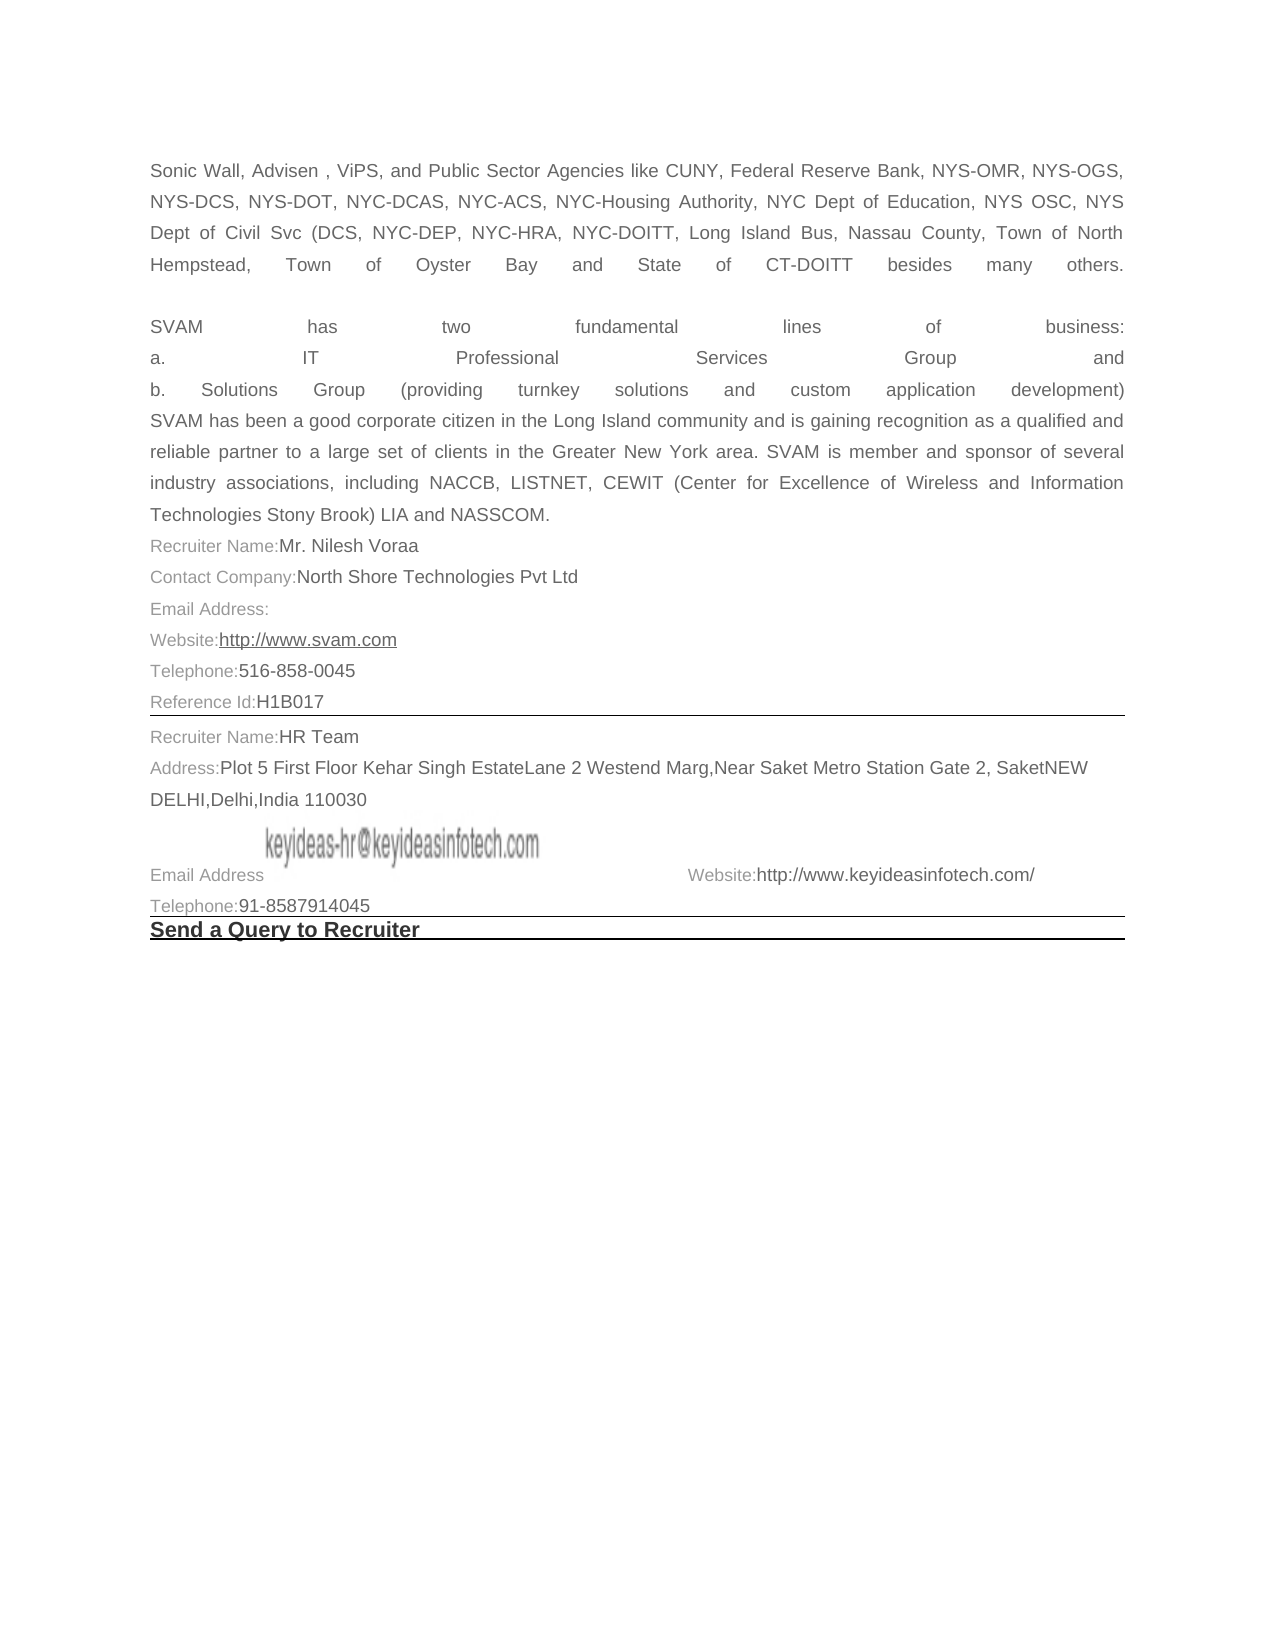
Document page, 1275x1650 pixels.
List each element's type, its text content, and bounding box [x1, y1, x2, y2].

text Recruiter Name:HR Team [150, 716, 1125, 747]
text Recruiter Name:Mr. Nilesh Voraa [150, 525, 1125, 556]
text Telephone:516-858-0045 [150, 650, 1125, 681]
text Contact Company:North Shore Technologies Pvt Ltd [150, 556, 1125, 587]
picture [264, 810, 688, 882]
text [150, 150, 1125, 525]
text Website:http://www.svam.com [150, 619, 1125, 650]
text Address:Plot 5 First Floor Kehar Singh EstateLane 2 Westend Marg,Near Saket Metro Station Gate 2, SaketNEW DELHI,Delhi,India 110030 [150, 747, 1125, 810]
text Telephone:91-8587914045 [150, 885, 1125, 916]
text Reference Id:H1B017 [150, 681, 1125, 715]
text Email Address: [150, 587, 1125, 619]
subtitle Send a Query to Recruiter [150, 917, 1125, 938]
